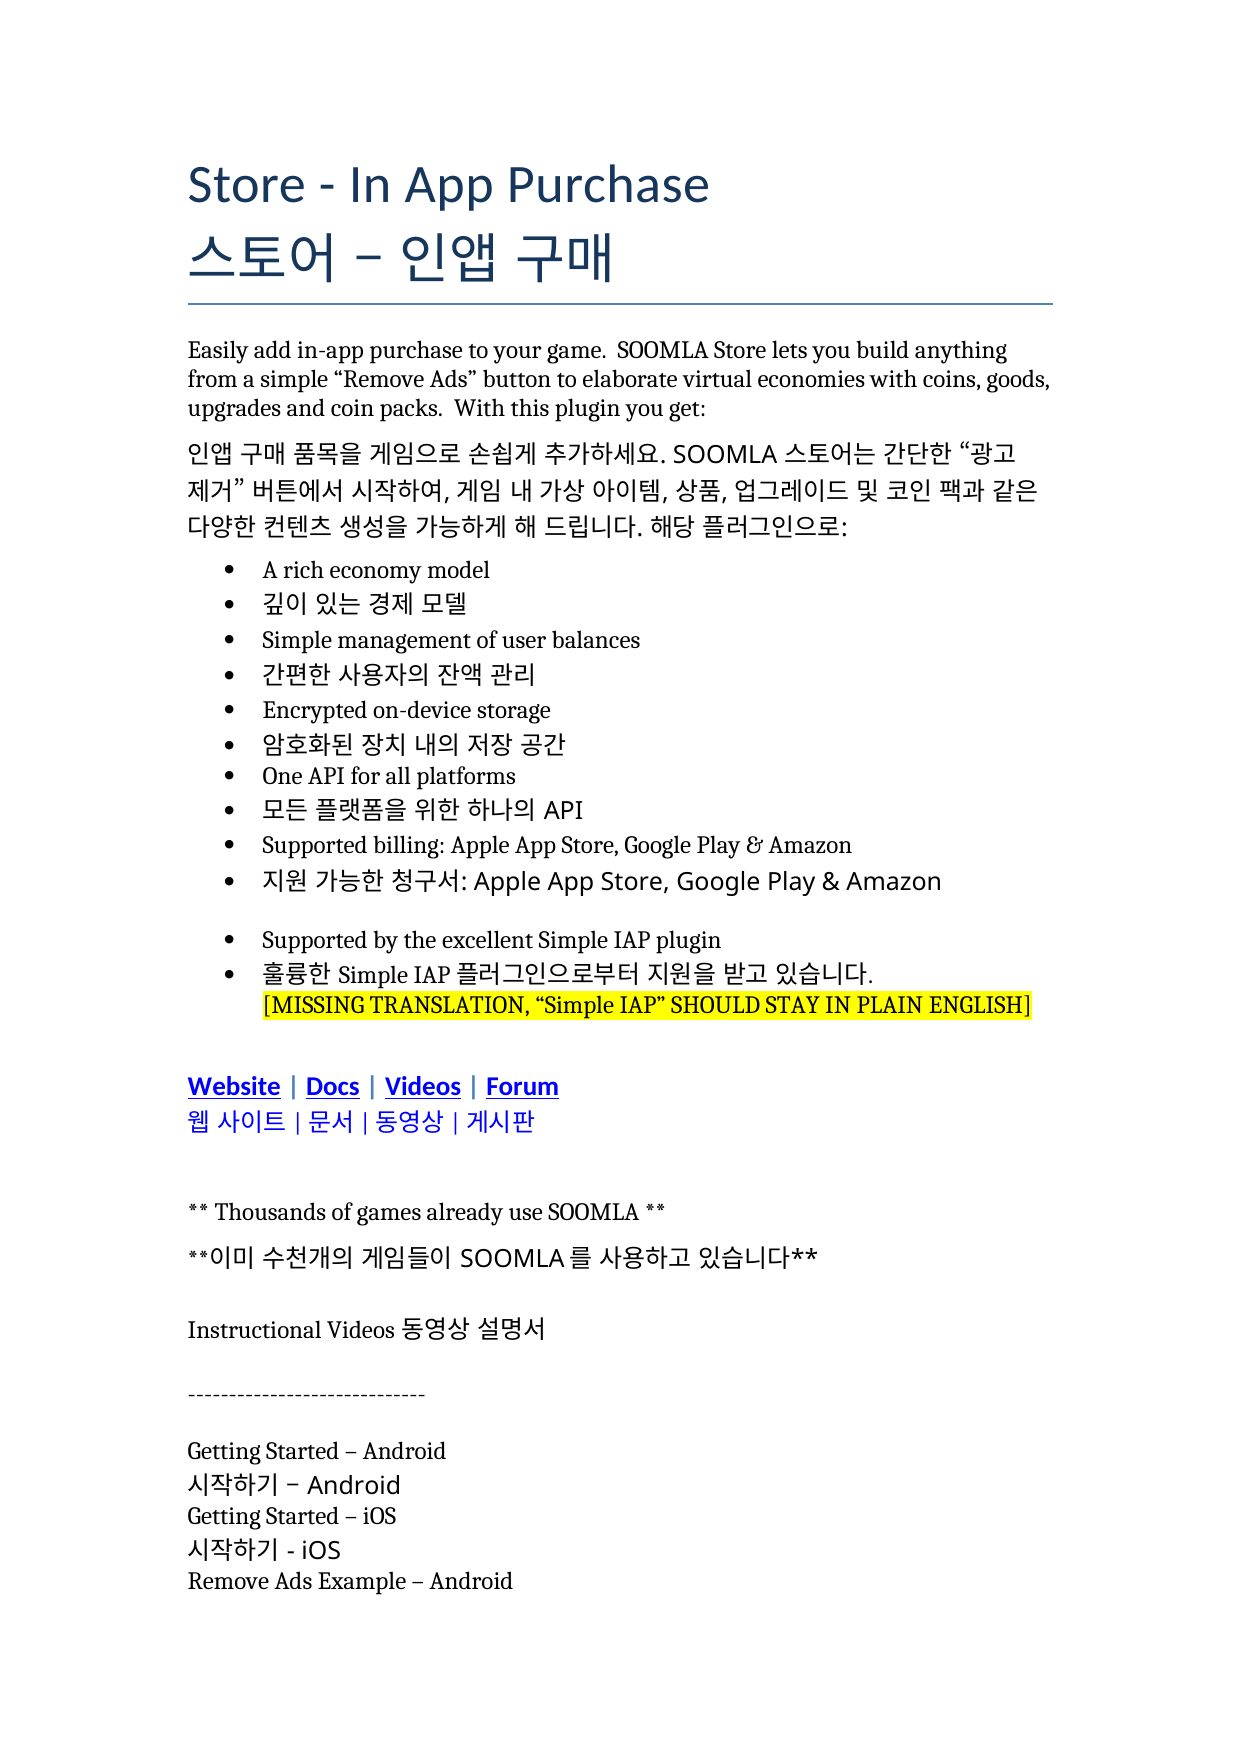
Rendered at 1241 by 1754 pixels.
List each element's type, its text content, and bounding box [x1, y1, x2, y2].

list Encrypted on-device storage [225, 692, 1053, 726]
list Getting Started – iOS [187, 1502, 1053, 1531]
text Instructional Videos 동영상 설명서 [187, 1309, 1053, 1345]
subtitle Website | Docs | Videos | Forum [187, 1069, 1053, 1102]
list Remove Ads Example – Android [187, 1567, 1053, 1596]
list 훌륭한 Simple IAP 플러그인으로부터 지원을 받고 있습니다. [MISSING TRANSLATION, “Simple IAP” SHOULD STAY IN PLAIN ENGLISH] [225, 955, 1053, 1020]
list 지원 가능한 청구서: Apple App Store, Google Play & Amazon [225, 861, 1053, 897]
title 스토어 – 인앱 구매 [187, 216, 1053, 305]
list Getting Started – Android [187, 1437, 1053, 1466]
text Easily add in-app purchase to your game. SOOMLA Store lets you build anything from a simple “Remove Ads” button to elaborate virtual economies with coins, goods, upgrades and coin packs. With this plugin you get: [187, 336, 1053, 422]
list A rich economy model [225, 556, 1053, 585]
text 웹 사이트 | 문서 | 동영상 | 게시판 [187, 1102, 1053, 1138]
list Supported by the excellent Simple IAP plugin [225, 926, 1053, 955]
text ** Thousands of games already use SOOMLA ** [187, 1198, 1053, 1226]
list Supported billing: Apple App Store, Google Play & Amazon [225, 827, 1053, 861]
list 깊이 있는 경제 모델 [225, 585, 1053, 621]
text 인앱 구매 품목을 게임으로 손쇱게 추가하세요. SOOMLA 스토어는 간단한 “광고 제거” 버튼에서 시작하여, 게임 내 가상 아이템, 상품, 업그레이드 및 코인 팩과 같은 다양한 컨텐츠 생성을 가능하게 해 드립니다. 해당 플러그인으로: [187, 435, 1053, 544]
text ----------------------------- [187, 1379, 1053, 1408]
list 시작하기 – Android [187, 1466, 1053, 1502]
list 모든 플랫폼을 위한 하나의 API [225, 791, 1053, 827]
text **이미 수천개의 게임들이 SOOMLA를 사용하고 있습니다** [187, 1239, 1053, 1275]
list 간편한 사용자의 잔액 관리 [225, 655, 1053, 692]
list 시작하기 - iOS [187, 1531, 1053, 1567]
list One API for all platforms [225, 762, 1053, 791]
title Store - In App Purchase [187, 150, 1053, 216]
list 암호화된 장치 내의 저장 공간 [225, 726, 1053, 762]
list Simple management of user balances [225, 621, 1053, 655]
